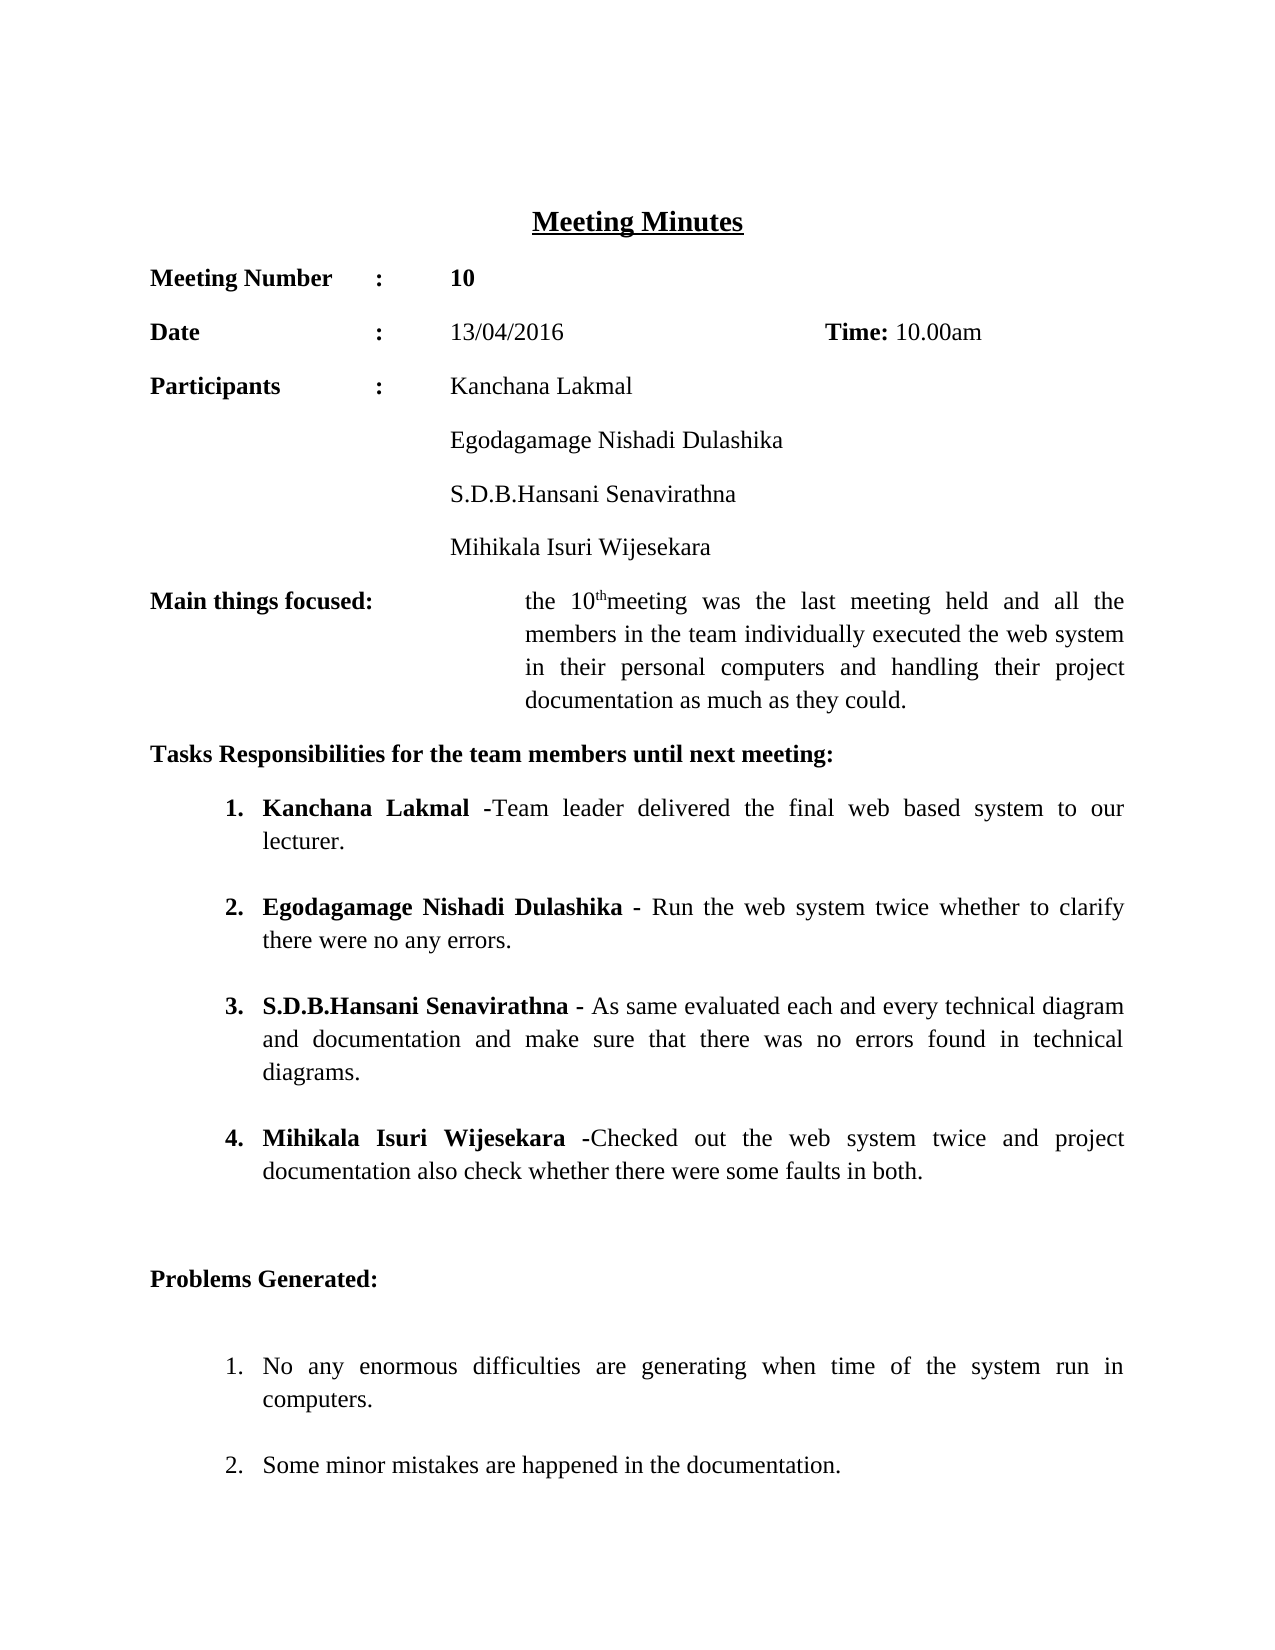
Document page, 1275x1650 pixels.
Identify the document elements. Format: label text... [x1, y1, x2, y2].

list Egodagamage Nishadi Dulashika - Run the web system twice whether to clarify there were no any errors. [225, 892, 1125, 954]
text Main things focused: the 10thmeeting was the last meeting held and all the members in the team individually executed the web system in their personal computers and handling their project documentation as much as they could. [150, 586, 1125, 714]
text Problems Generated: [150, 1264, 1125, 1293]
text Meeting Number : 10 [150, 263, 1125, 292]
text Egodagamage Nishadi Dulashika [150, 425, 1125, 453]
list No any enormous difficulties are generating when time of the system run in computers. [225, 1351, 1125, 1413]
list S.D.B.Hansani Senavirathna - As same evaluated each and every technical diagram and documentation and make sure that there was no errors found in technical diagrams. [225, 991, 1125, 1086]
list Some minor mistakes are happened in the documentation. [225, 1450, 1125, 1479]
text Tasks Responsibilities for the team members until next meeting: [150, 739, 1125, 768]
text Mihikala Isuri Wijesekara [150, 532, 1125, 561]
text Participants : Kanchana Lakmal [150, 371, 1125, 400]
list Kanchana Lakmal -Team leader delivered the final web based system to our lecturer. [225, 793, 1125, 855]
text Date : 13/04/2016 Time: 10.00am [150, 317, 1125, 346]
text S.D.B.Hansani Senavirathna [150, 479, 1125, 507]
list Mihikala Isuri Wijesekara -Checked out the web system twice and project documentation also check whether there were some faults in both. [225, 1123, 1125, 1185]
text Meeting Minutes [150, 204, 1125, 237]
